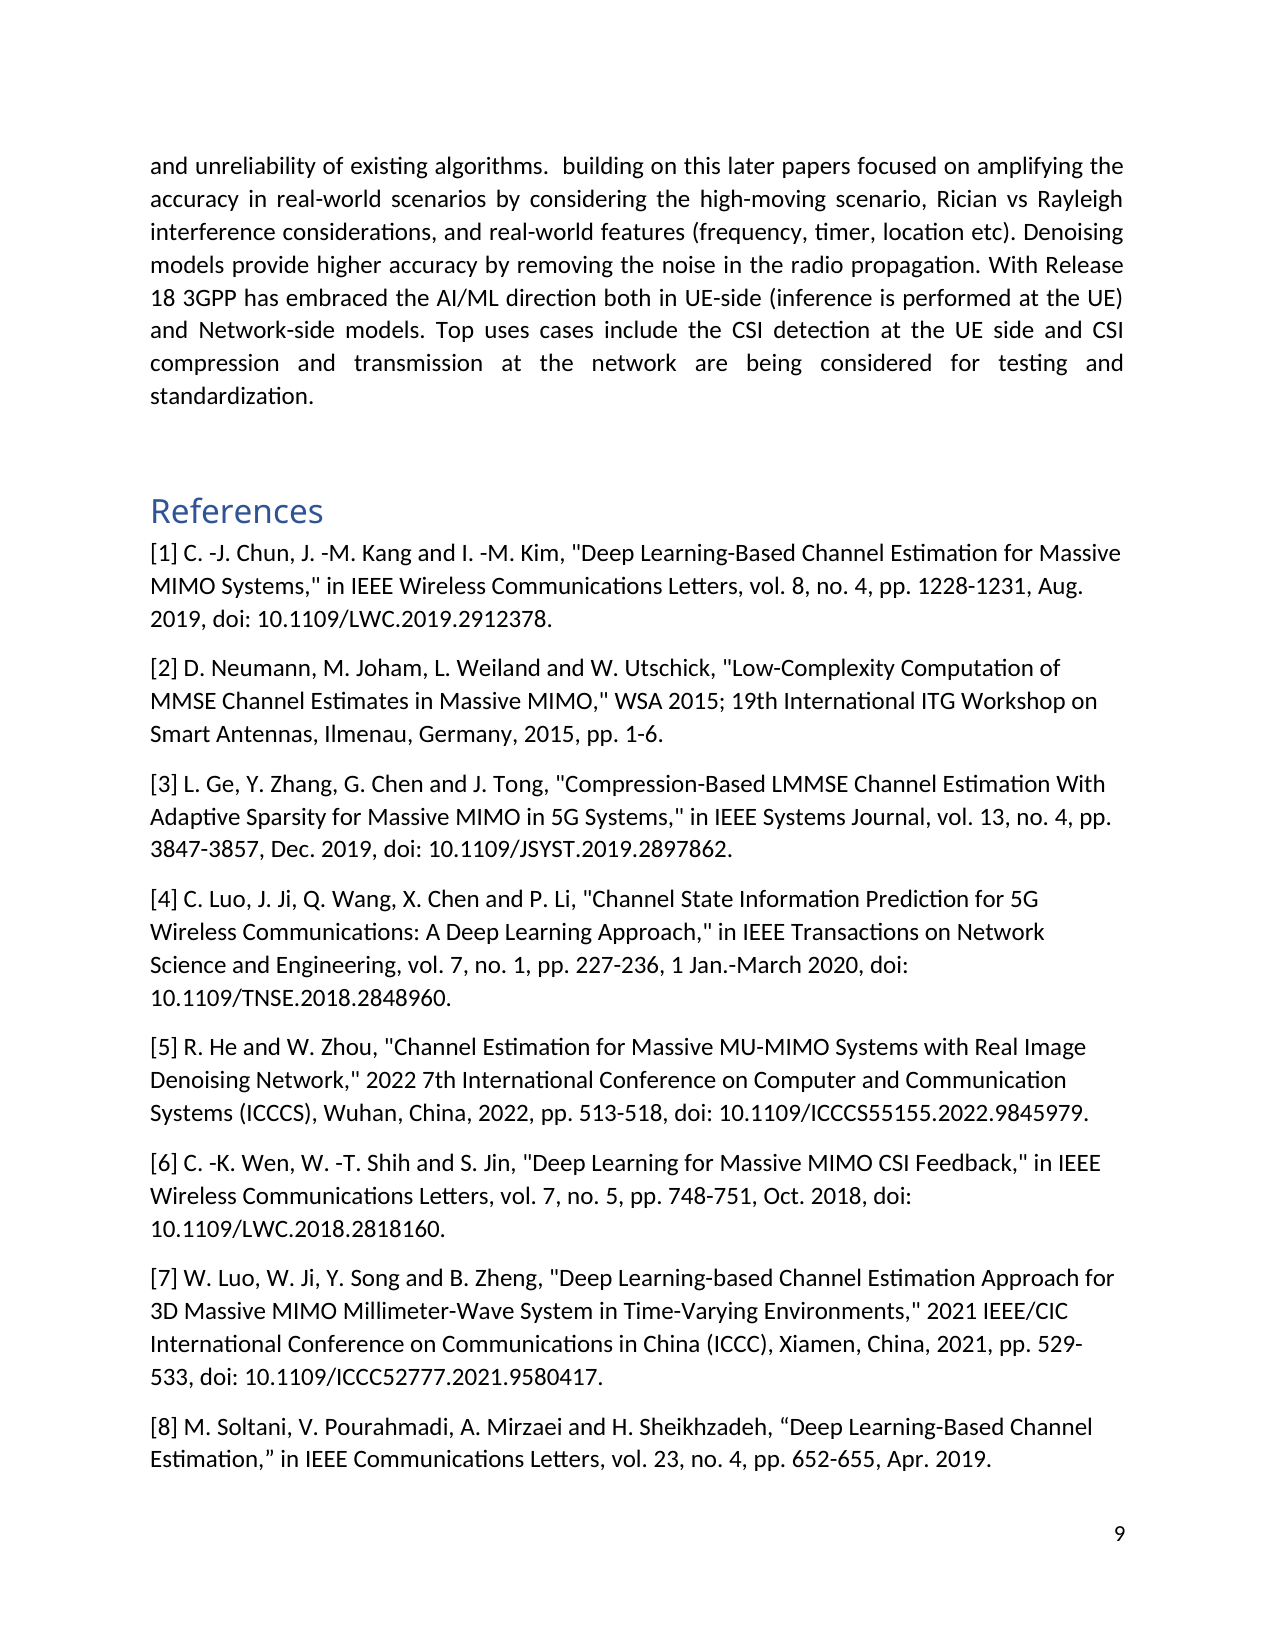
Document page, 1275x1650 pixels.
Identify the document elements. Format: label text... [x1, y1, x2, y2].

text [8] M. Soltani, V. Pourahmadi, A. Mirzaei and H. Sheikhzadeh, “Deep Learning-Based Channel Estimation,” in IEEE Communications Letters, vol. 23, no. 4, pp. 652-655, Apr. 2019. [150, 1411, 1125, 1474]
text [3] L. Ge, Y. Zhang, G. Chen and J. Tong, "Compression-Based LMMSE Channel Estimation With Adaptive Sparsity for Massive MIMO in 5G Systems," in IEEE Systems Journal, vol. 13, no. 4, pp. 3847-3857, Dec. 2019, doi: 10.1109/JSYST.2019.2897862. [150, 768, 1125, 864]
text [7] W. Luo, W. Ji, Y. Song and B. Zheng, "Deep Learning-based Channel Estimation Approach for 3D Massive MIMO Millimeter-Wave System in Time-Varying Environments," 2021 IEEE/CIC International Conference on Communications in China (ICCC), Xiamen, China, 2021, pp. 529-533, doi: 10.1109/ICCC52777.2021.9580417. [150, 1262, 1125, 1392]
subtitle References [150, 488, 1125, 533]
text [6] C. -K. Wen, W. -T. Shih and S. Jin, "Deep Learning for Massive MIMO CSI Feedback," in IEEE Wireless Communications Letters, vol. 7, no. 5, pp. 748-751, Oct. 2018, doi: 10.1109/LWC.2018.2818160. [150, 1147, 1125, 1243]
text [1] C. -J. Chun, J. -M. Kang and I. -M. Kim, "Deep Learning-Based Channel Estimation for Massive MIMO Systems," in IEEE Wireless Communications Letters, vol. 8, no. 4, pp. 1228-1231, Aug. 2019, doi: 10.1109/LWC.2019.2912378. [150, 537, 1125, 633]
text [2] D. Neumann, M. Joham, L. Weiland and W. Utschick, "Low-Complexity Computation of MMSE Channel Estimates in Massive MIMO," WSA 2015; 19th International ITG Workshop on Smart Antennas, Ilmenau, Germany, 2015, pp. 1-6. [150, 652, 1125, 749]
text [5] R. He and W. Zhou, "Channel Estimation for Massive MU-MIMO Systems with Real Image Denoising Network," 2022 7th International Conference on Computer and Communication Systems (ICCCS), Wuhan, China, 2022, pp. 513-518, doi: 10.1109/ICCCS55155.2022.9845979. [150, 1031, 1125, 1128]
text [4] C. Luo, J. Ji, Q. Wang, X. Chen and P. Li, "Channel State Information Prediction for 5G Wireless Communications: A Deep Learning Approach," in IEEE Transactions on Network Science and Engineering, vol. 7, no. 1, pp. 227-236, 1 Jan.-March 2020, doi: 10.1109/TNSE.2018.2848960. [150, 883, 1125, 1012]
